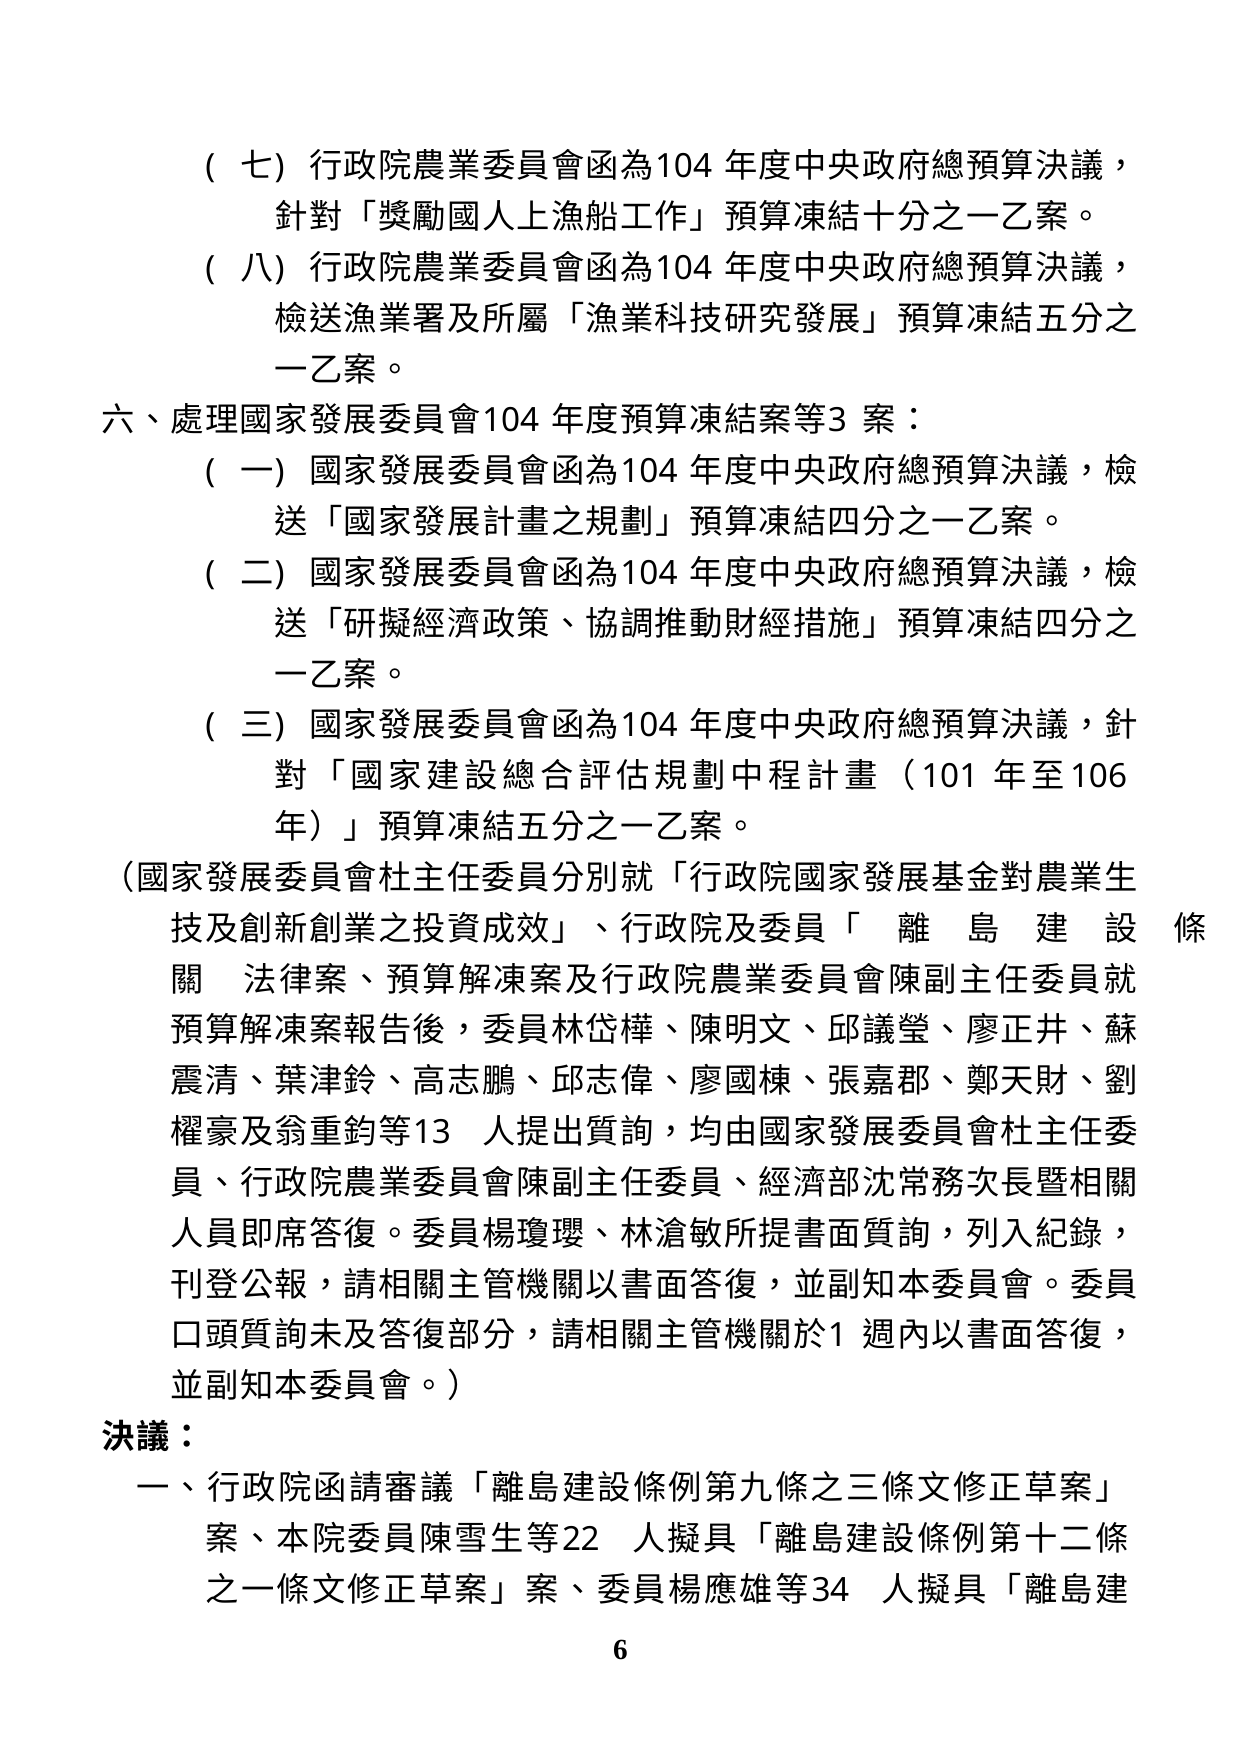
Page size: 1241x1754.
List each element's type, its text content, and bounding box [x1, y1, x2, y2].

text (七)行政院農業委員會函為104年度中央政府總預算決議，針對「獎勵國人上漁船工作」預算凍結十分之一乙案。 [171, 138, 1139, 239]
text (一)國家發展委員會函為104年度中央政府總預算決議，檢送「國家發展計畫之規劃」預算凍結四分之一乙案。 [171, 443, 1139, 544]
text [136, 1459, 1130, 1612]
text (二)國家發展委員會函為104年度中央政府總預算決議，檢送「研擬經濟政策、協調推動財經措施」預算凍結四分之一乙案。 [171, 544, 1139, 697]
text 六、處理國家發展委員會104年度預算凍結案等3案： [101, 392, 1139, 443]
text 決議： [101, 1409, 1130, 1459]
text (三)國家發展委員會函為104年度中央政府總預算決議，針對「國家建設總合評估規劃中程計畫（101年至106年）」預算凍結五分之一乙案。 [171, 697, 1139, 849]
text （國家發展委員會杜主任委員分別就「行政院國家發展基金對農業生技及創新創業之投資成效」、行政院及委員「離島建設條例」相關法律案、預算解凍案及行政院農業委員會陳副主任委員就預算解凍案報告後，委員林岱樺、陳明文、邱議瑩、廖正井、蘇震清、葉津鈴、高志鵬、邱志偉、廖國棟、張嘉郡、鄭天財、劉櫂豪及翁重鈞等13人提出質詢，均由國家發展委員會杜主任委員、行政院農業委員會陳副主任委員、經濟部沈常務次長暨相關人員即席答復。委員楊瓊瓔、林滄敏所提書面質詢，列入紀錄，刊登公報，請相關主管機關以書面答復，並副知本委員會。委員口頭質詢未及答復部分，請相關主管機關於1週內以書面答復，並副知本委員會。） [101, 849, 1139, 1409]
text (八)行政院農業委員會函為104年度中央政府總預算決議，檢送漁業署及所屬「漁業科技研究發展」預算凍結五分之一乙案。 [171, 239, 1139, 392]
